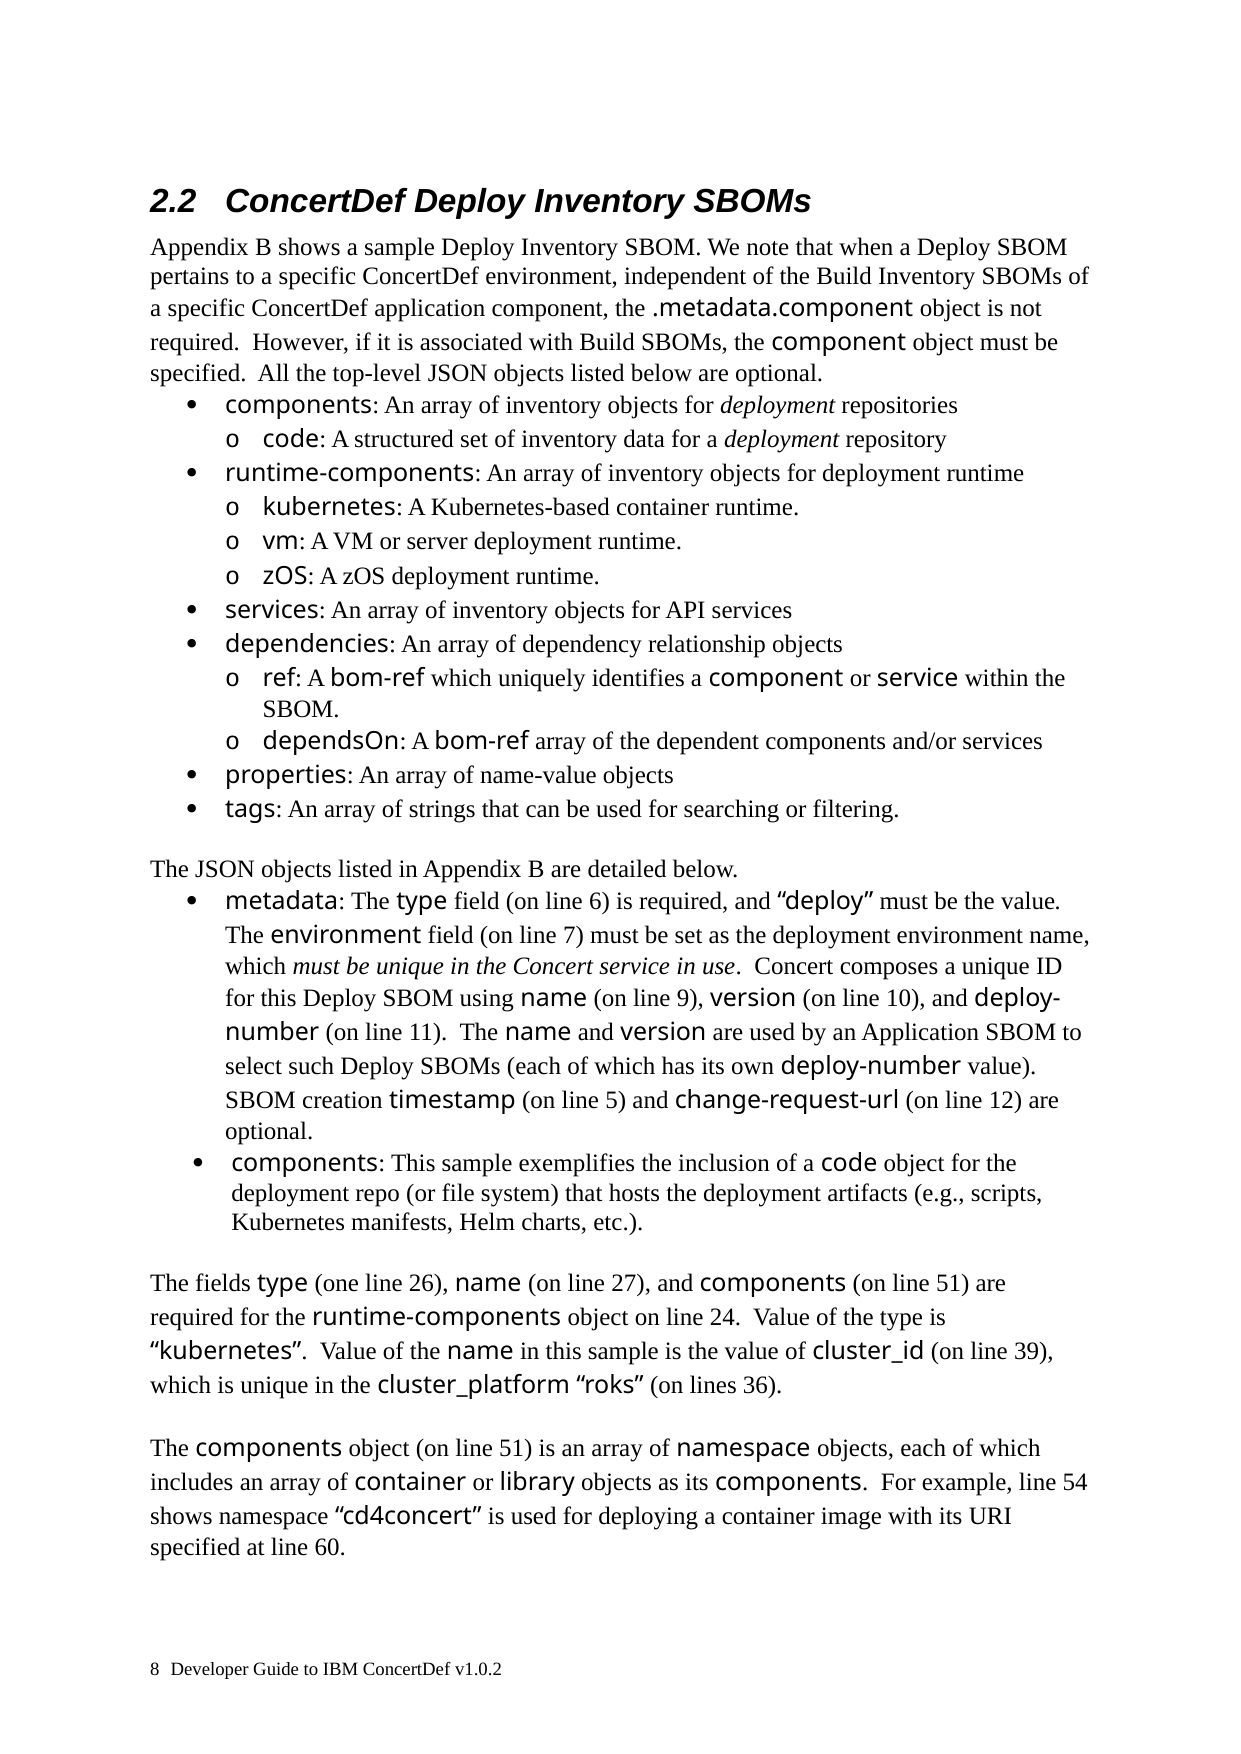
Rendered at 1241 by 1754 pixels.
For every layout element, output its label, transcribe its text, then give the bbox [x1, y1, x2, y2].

list services: An array of inventory objects for API services [187, 592, 1090, 626]
list dependsOn: A bom-ref array of the dependent components and/or services [225, 723, 1090, 757]
list components: This sample exemplifies the inclusion of a code object for the deployment repo (or file system) that hosts the deployment artifacts (e.g., scripts, Kubernetes manifests, Helm charts, etc.). [193, 1144, 1090, 1236]
list zOS: A zOS deployment runtime. [225, 557, 1090, 592]
list code: A structured set of inventory data for a deployment repository [225, 420, 1090, 455]
text The components object (on line 51) is an array of namespace objects, each of which includes an array of container or library objects as its components. For example, line 54 shows namespace “cd4concert” is used for deploying a container image with its URI specified at line 60. [150, 1430, 1090, 1561]
text The fields type (one line 26), name (on line 27), and components (on line 51) are required for the runtime-components object on line 24. Value of the type is “kubernetes”. Value of the name in this sample is the value of cluster_id (on line 39), which is unique in the cluster_platform “roks” (on lines 36). [150, 1265, 1090, 1401]
text Appendix B shows a sample Deploy Inventory SBOM. We note that when a Deploy SBOM pertains to a specific ConcertDef environment, independent of the Build Inventory SBOMs of a specific ConcertDef application component, the .metadata.component object is not required. However, if it is associated with Build SBOMs, the component object must be specified. All the top-level JSON objects listed below are optional. [150, 232, 1090, 386]
list kubernetes: A Kubernetes-based container runtime. [225, 489, 1090, 523]
list tags: An array of strings that can be used for searching or filtering. [187, 791, 1090, 825]
list dependencies: An array of dependency relationship objects [187, 626, 1090, 660]
subtitle ConcertDef Deploy Inventory SBOMs [150, 181, 1090, 219]
list runtime-components: An array of inventory objects for deployment runtime [187, 455, 1090, 489]
list vm: A VM or server deployment runtime. [225, 523, 1090, 557]
list ref: A bom-ref which uniquely identifies a component or service within the SBOM. [225, 660, 1090, 723]
list properties: An array of name-value objects [187, 757, 1090, 791]
list metadata: The type field (on line 6) is required, and “deploy” must be the value. The environment field (on line 7) must be set as the deployment environment name, which must be unique in the Concert service in use. Concert composes a unique ID for this Deploy SBOM using name (on line 9), version (on line 10), and deploy-number (on line 11). The name and version are used by an Application SBOM to select such Deploy SBOMs (each of which has its own deploy-number value). SBOM creation timestamp (on line 5) and change-request-url (on line 12) are optional. [187, 883, 1090, 1144]
list components: An array of inventory objects for deployment repositories [187, 386, 1090, 420]
text The JSON objects listed in Appendix B are detailed below. [150, 854, 1090, 883]
